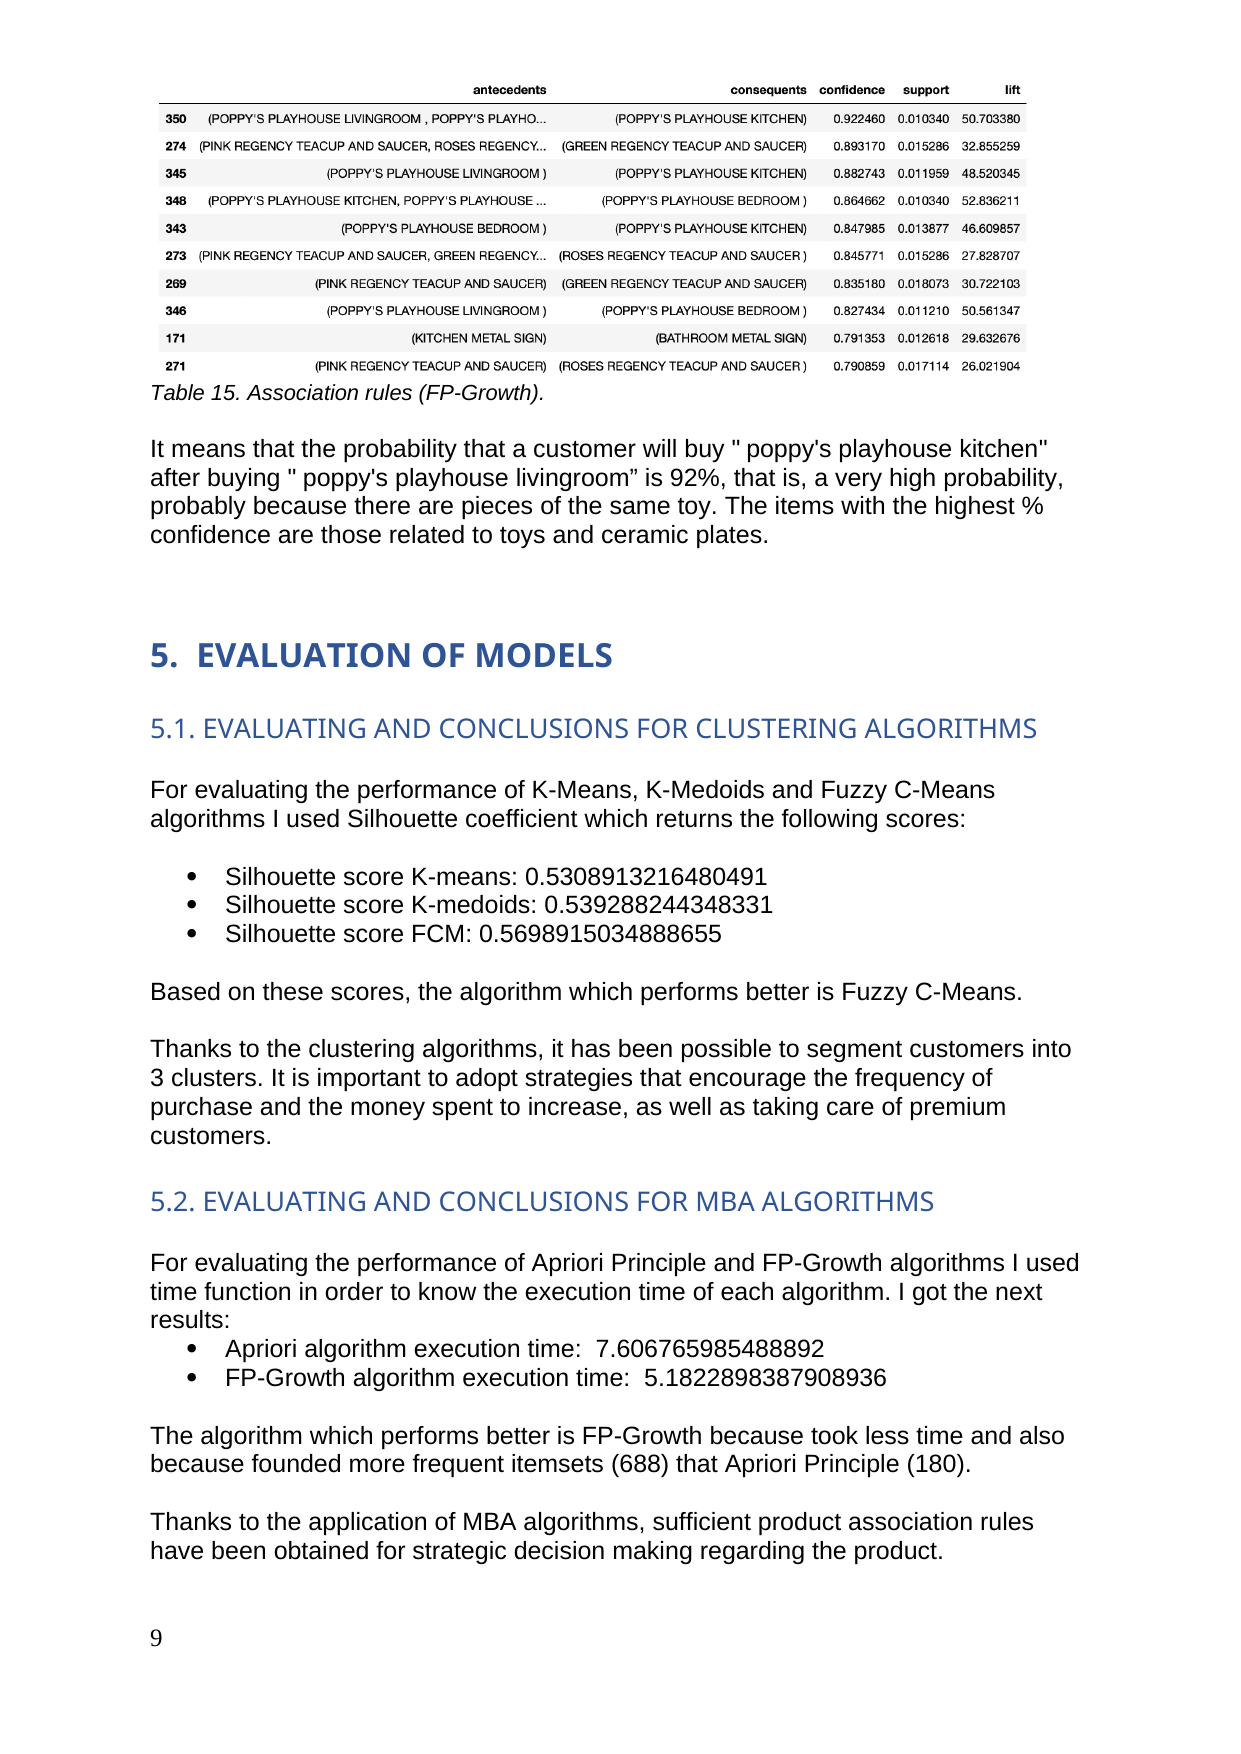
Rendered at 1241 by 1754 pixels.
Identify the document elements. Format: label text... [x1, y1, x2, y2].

text Table 15. Association rules (FP-Growth). [150, 150, 1090, 405]
text The algorithm which performs better is FP-Growth because took less time and also because founded more frequent itemsets (688) that Apriori Principle (180). [150, 1421, 1090, 1478]
text Thanks to the application of MBA algorithms, sufficient product association rules have been obtained for strategic decision making regarding the product. [150, 1507, 1090, 1564]
list Apriori algorithm execution time: 7.606765985488892 [187, 1334, 1090, 1363]
subtitle 5.1. EVALUATING AND CONCLUSIONS FOR CLUSTERING ALGORITHMS [150, 710, 1090, 747]
subtitle 5. EVALUATION OF MODELS [150, 631, 1090, 677]
picture [157, 70, 1043, 380]
subtitle 5.2. EVALUATING AND CONCLUSIONS FOR MBA ALGORITHMS [150, 1182, 1090, 1219]
list FP-Growth algorithm execution time: 5.1822898387908936 [187, 1363, 1090, 1392]
list Silhouette score K-medoids: 0.539288244348331 [187, 890, 1090, 919]
text Thanks to the clustering algorithms, it has been possible to segment customers into 3 clusters. It is important to adopt strategies that encourage the frequency of purchase and the money spent to increase, as well as taking care of premium customers. [150, 1034, 1090, 1149]
text For evaluating the performance of K-Means, K-Medoids and Fuzzy C-Means algorithms I used Silhouette coefficient which returns the following scores: [150, 775, 1090, 833]
text Based on these scores, the algorithm which performs better is Fuzzy C-Means. [150, 977, 1090, 1006]
list Silhouette score K-means: 0.5308913216480491 [187, 862, 1090, 890]
text For evaluating the performance of Apriori Principle and FP-Growth algorithms I used time function in order to know the execution time of each algorithm. I got the next results: [150, 1248, 1090, 1334]
list Silhouette score FCM: 0.5698915034888655 [187, 919, 1090, 948]
text It means that the probability that a customer will buy " poppy's playhouse kitchen" after buying " poppy's playhouse livingroom” is 92%, that is, a very high probability, probably because there are pieces of the same toy. The items with the highest % confidence are those related to toys and ceramic plates. [150, 434, 1090, 549]
